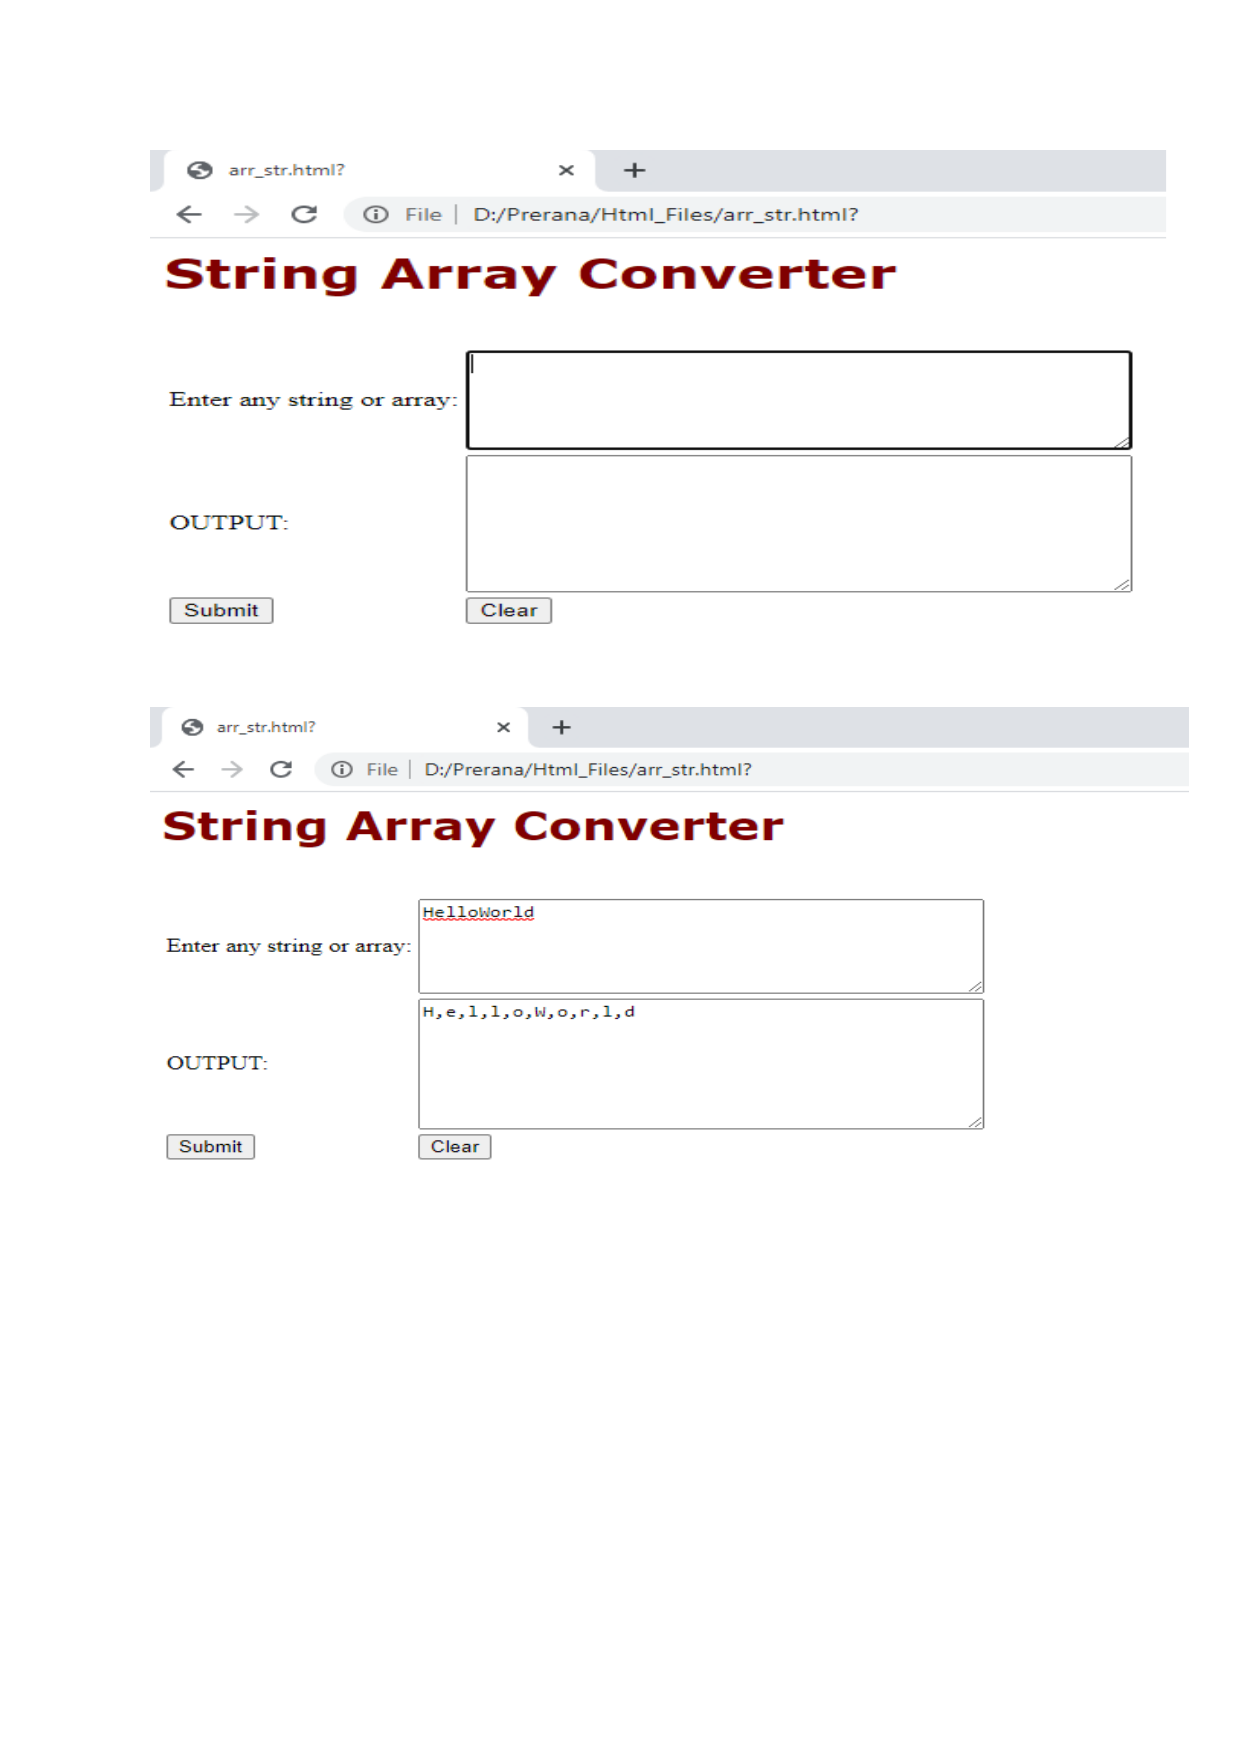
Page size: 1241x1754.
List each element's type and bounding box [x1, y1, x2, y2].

picture [150, 150, 1167, 687]
picture [150, 707, 1189, 1240]
